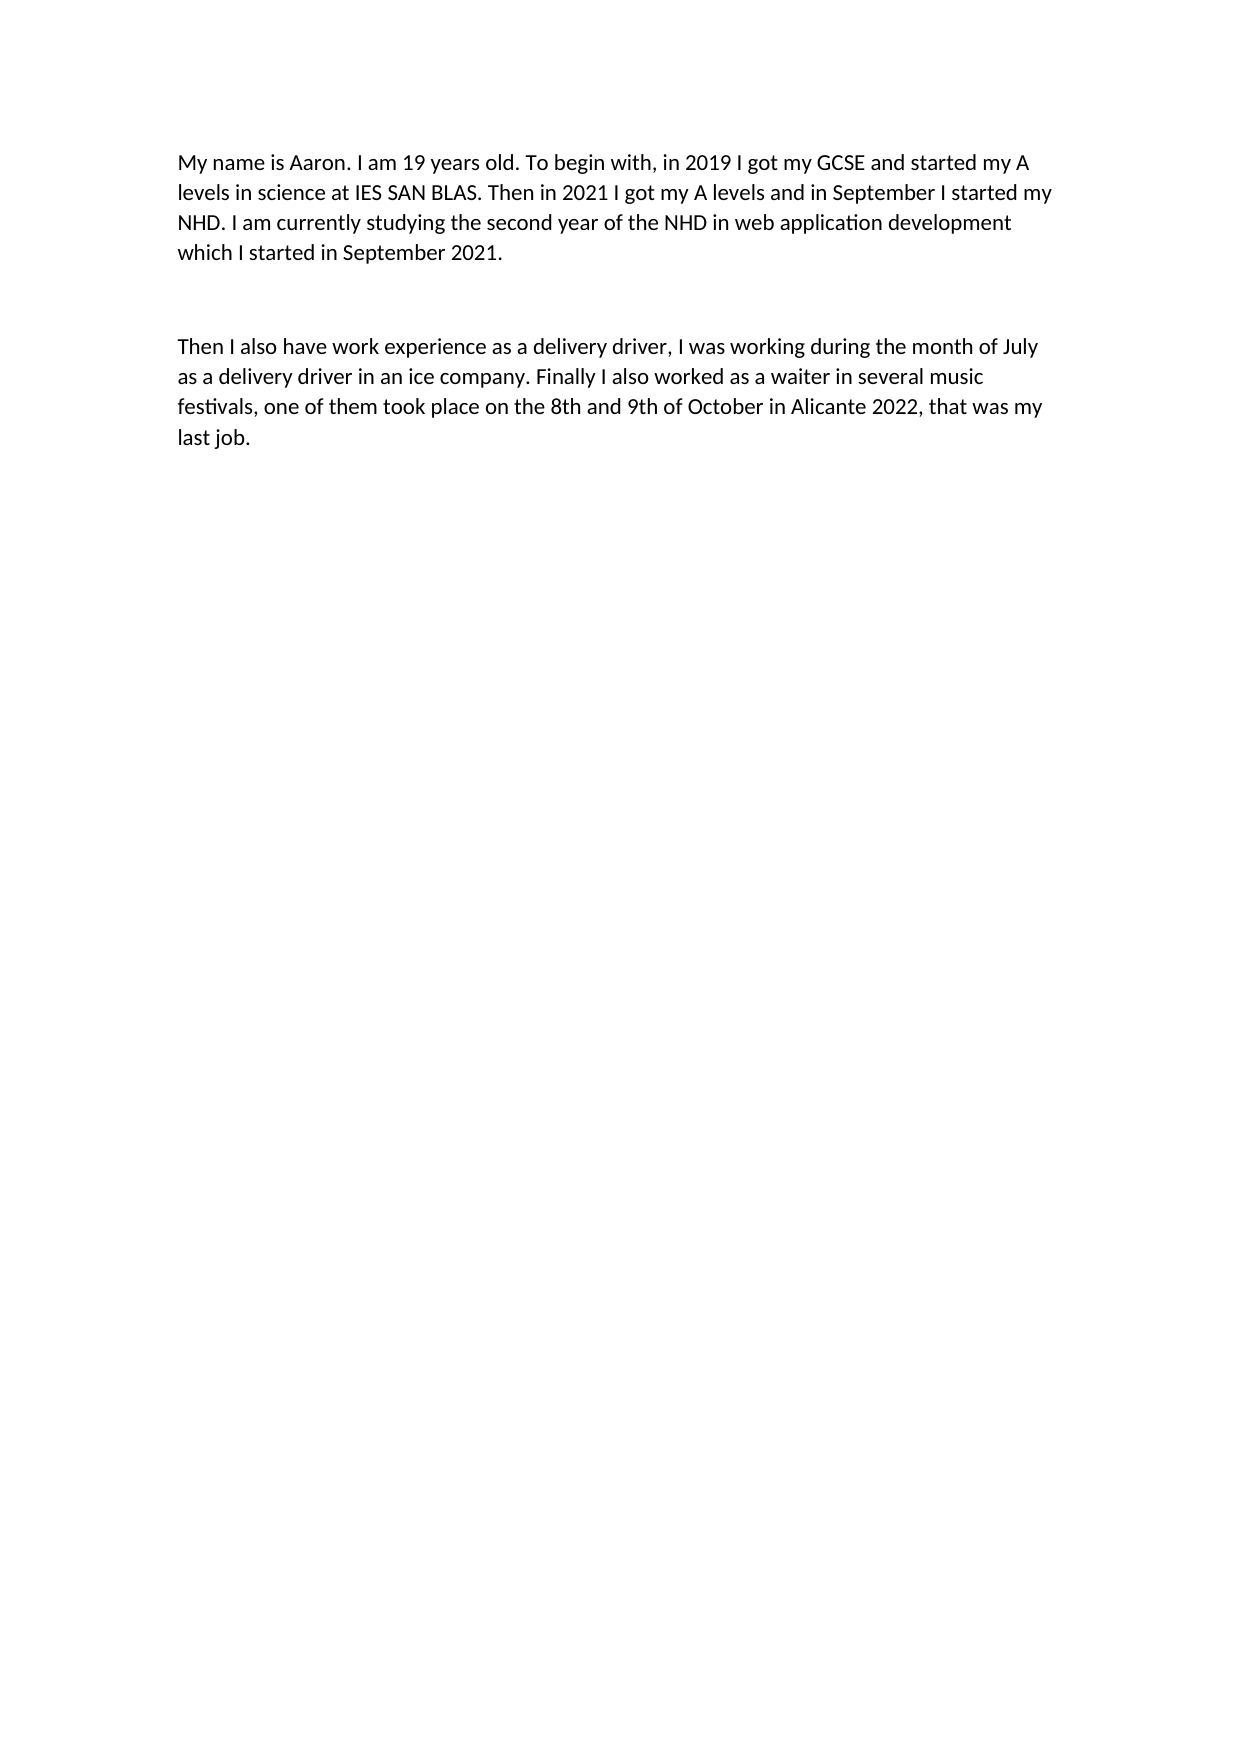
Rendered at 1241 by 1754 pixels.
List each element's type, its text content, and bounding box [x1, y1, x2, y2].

text Then I also have work experience as a delivery driver, I was working during the month of July as a delivery driver in an ice company. Finally I also worked as a waiter in several music festivals, one of them took place on the 8th and 9th of October in Alicante 2022, that was my last job. [177, 332, 1063, 451]
text My name is Aaron. I am 19 years old. To begin with, in 2019 I got my GCSE and started my A levels in science at IES SAN BLAS. Then in 2021 I got my A levels and in September I started my NHD. I am currently studying the second year of the NHD in web application development which I started in September 2021. [177, 148, 1063, 266]
